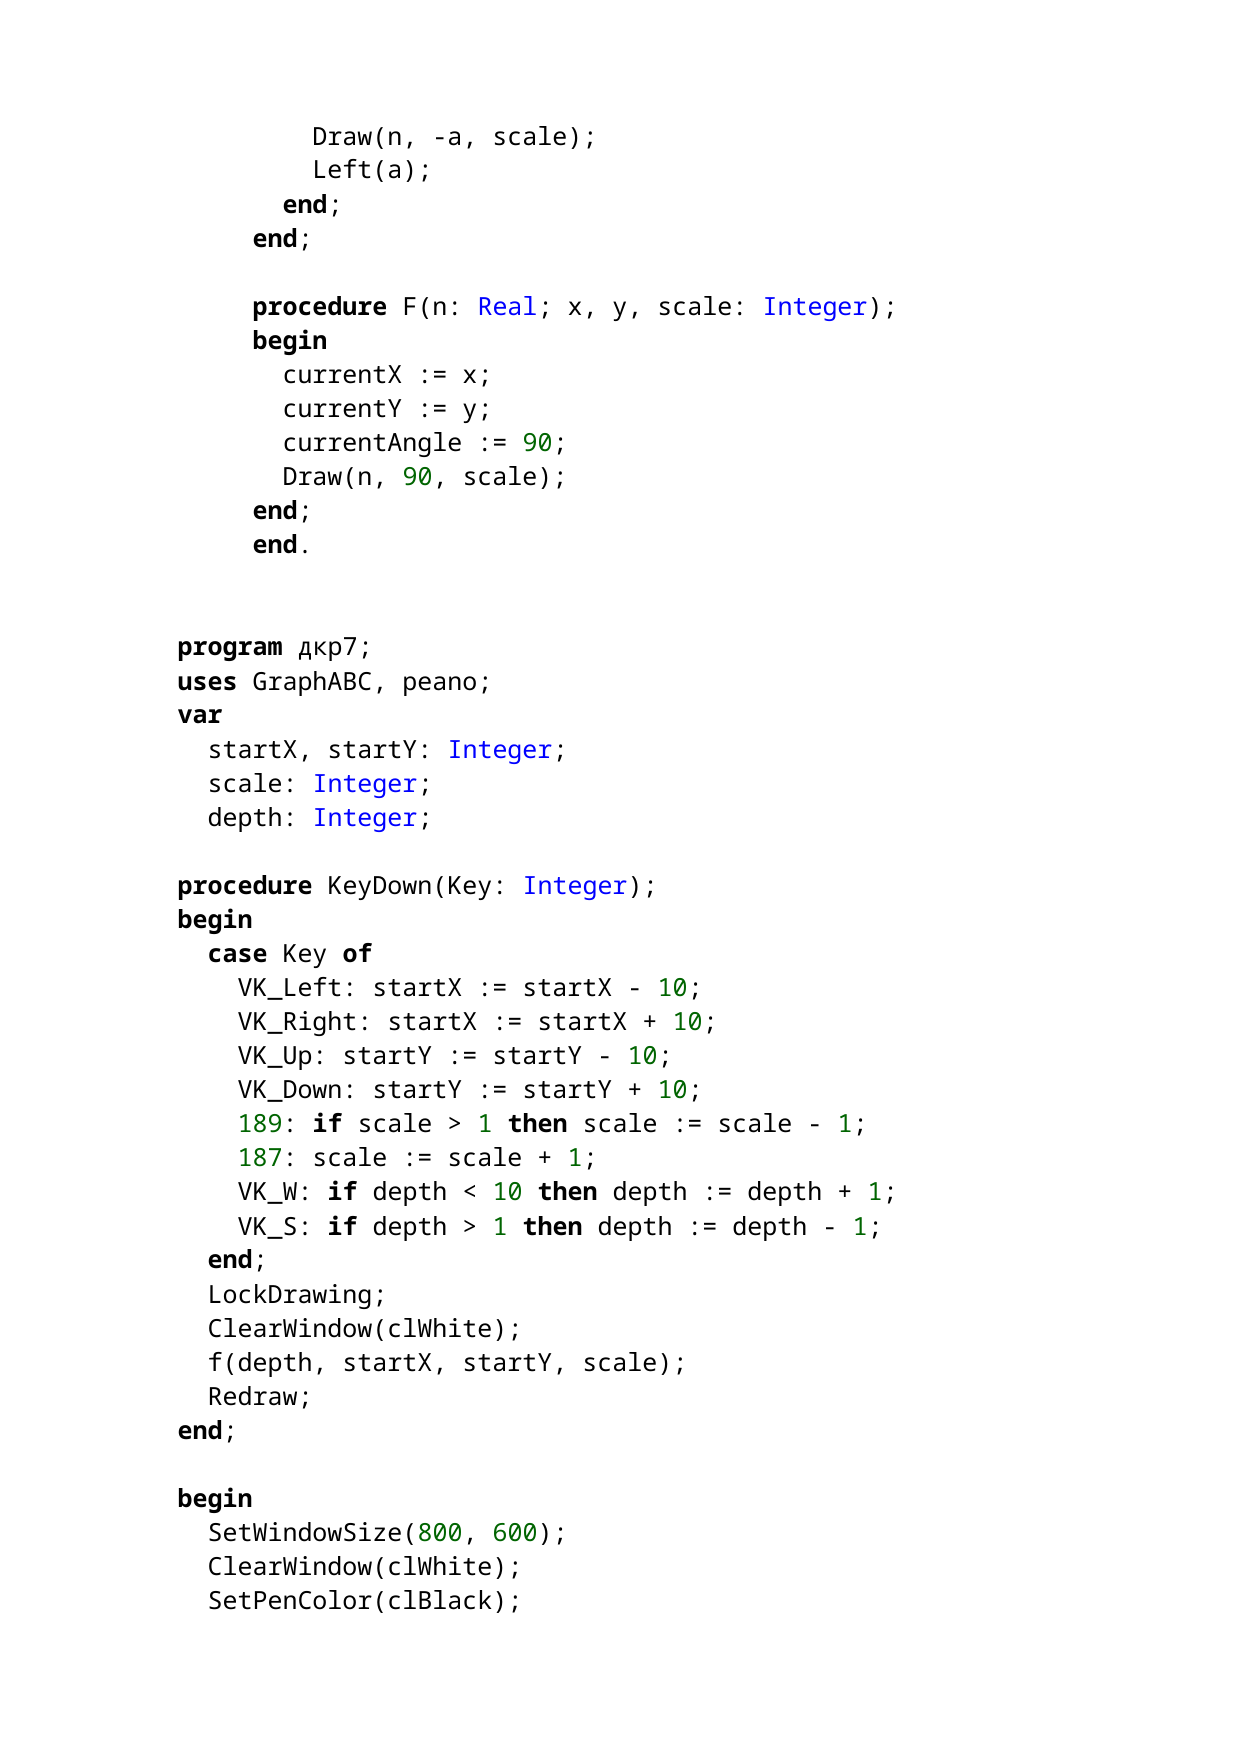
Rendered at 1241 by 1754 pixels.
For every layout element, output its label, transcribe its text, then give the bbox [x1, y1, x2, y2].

text case Key of [177, 936, 1152, 970]
list begin [252, 322, 1152, 357]
list procedure F(n: Real; x, y, scale: Integer); [252, 288, 1152, 322]
text scale: Integer; [177, 765, 1152, 799]
text uses GraphABC, peano; [177, 663, 1152, 697]
text SetWindowSize(800, 600); [177, 1515, 1152, 1549]
text SetPenColor(clBlack); [177, 1583, 1152, 1617]
text VK_Left: startX := startX - 10; [177, 970, 1152, 1004]
text program дкр7; [177, 629, 1152, 663]
text 189: if scale > 1 then scale := scale - 1; [177, 1106, 1152, 1140]
list end; [252, 220, 1152, 254]
list end. [252, 527, 1152, 561]
text depth: Integer; [177, 799, 1152, 833]
list Draw(n, 90, scale); [252, 459, 1152, 493]
text begin [177, 902, 1152, 936]
text startX, startY: Integer; [177, 731, 1152, 765]
list end; [252, 493, 1152, 527]
list end; [252, 186, 1152, 220]
text 187: scale := scale + 1; [177, 1140, 1152, 1174]
text VK_Right: startX := startX + 10; [177, 1004, 1152, 1038]
text end; [177, 1242, 1152, 1276]
text ClearWindow(clWhite); [177, 1310, 1152, 1344]
text var [177, 697, 1152, 731]
text end; [177, 1412, 1152, 1447]
text VK_W: if depth < 10 then depth := depth + 1; [177, 1174, 1152, 1208]
text VK_Down: startY := startY + 10; [177, 1072, 1152, 1106]
text ClearWindow(clWhite); [177, 1549, 1152, 1583]
text LockDrawing; [177, 1276, 1152, 1310]
list Left(a); [252, 152, 1152, 186]
list currentY := y; [252, 391, 1152, 425]
text VK_Up: startY := startY - 10; [177, 1038, 1152, 1072]
list Draw(n, -a, scale); [252, 118, 1152, 152]
list currentAngle := 90; [252, 425, 1152, 459]
text Redraw; [177, 1378, 1152, 1412]
text VK_S: if depth > 1 then depth := depth - 1; [177, 1208, 1152, 1242]
text begin [177, 1481, 1152, 1515]
text procedure KeyDown(Key: Integer); [177, 867, 1152, 902]
list currentX := x; [252, 357, 1152, 391]
text f(depth, startX, startY, scale); [177, 1344, 1152, 1378]
